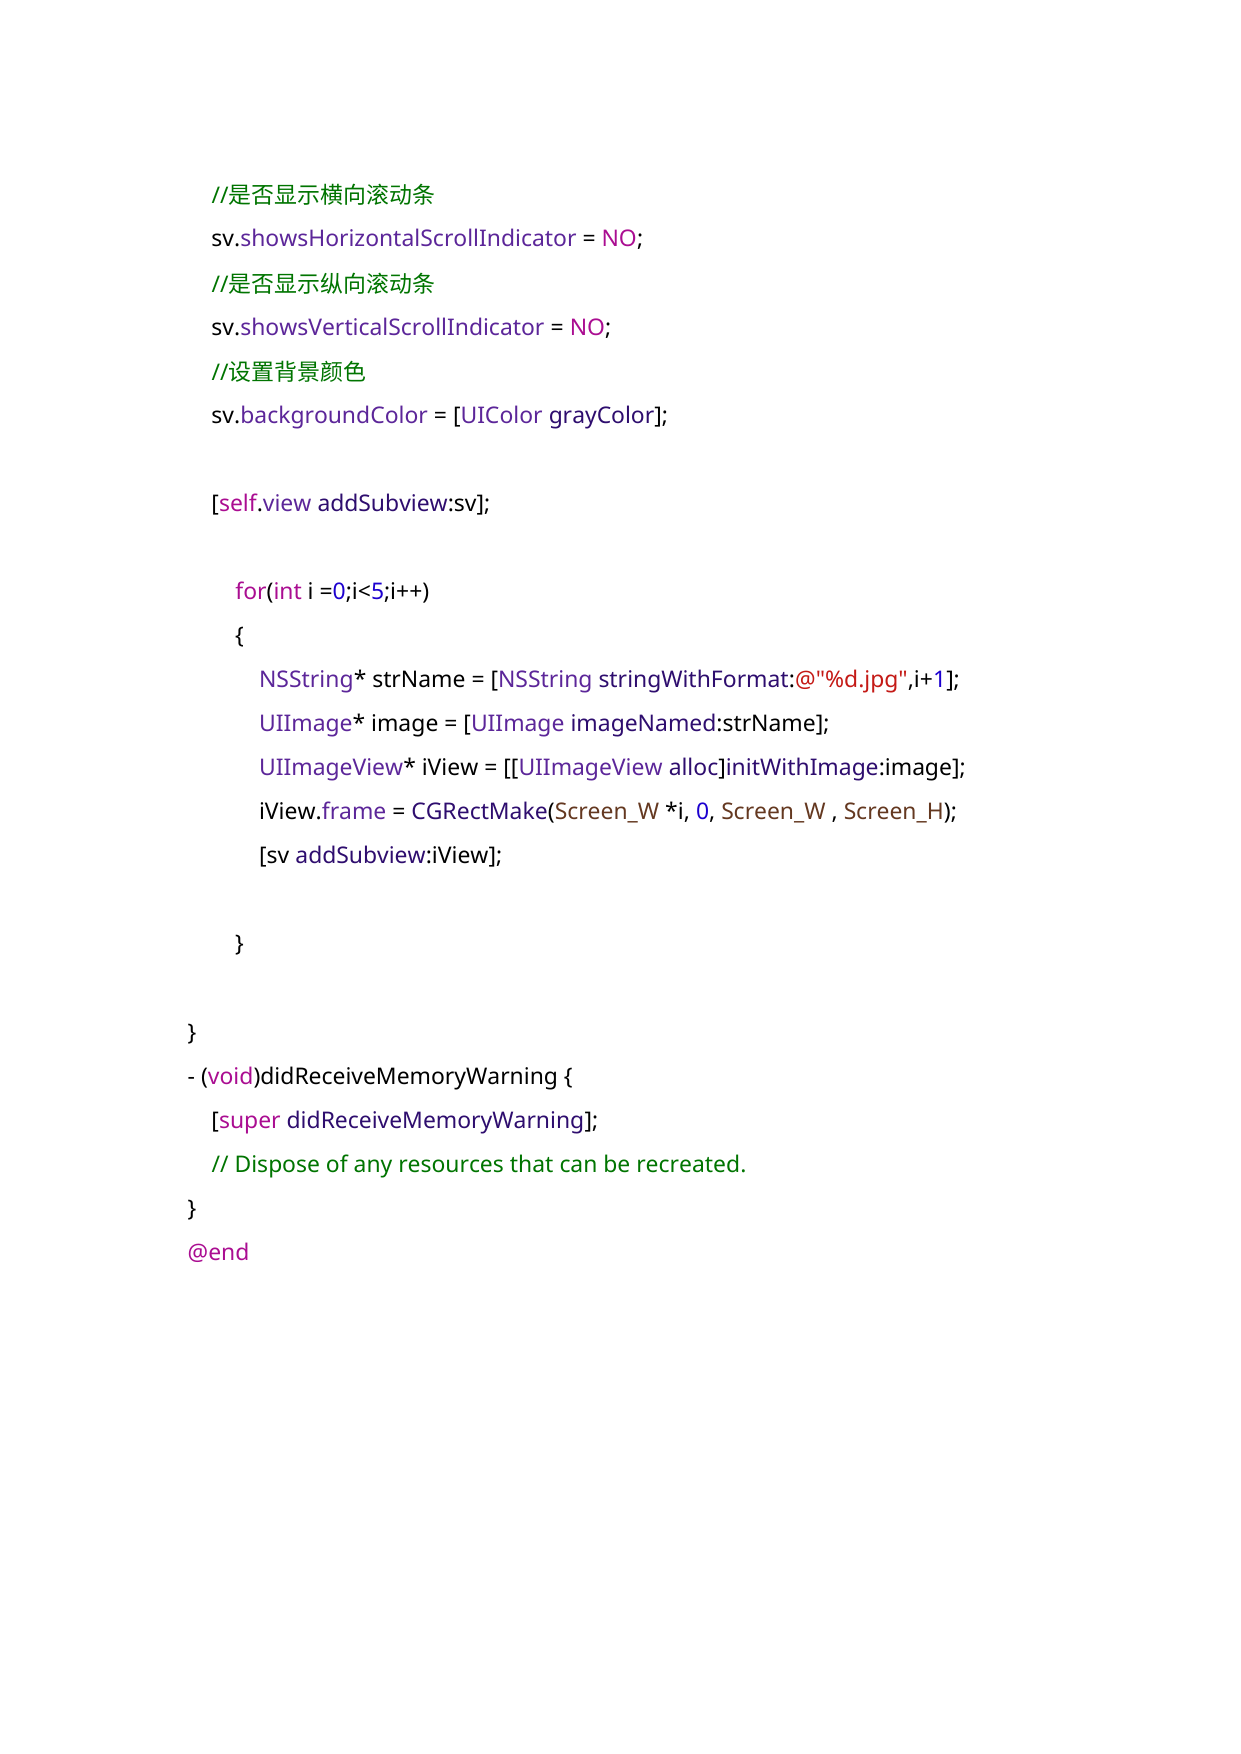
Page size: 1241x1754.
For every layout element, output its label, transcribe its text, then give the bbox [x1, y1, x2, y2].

text } [187, 921, 1053, 965]
text [self.view addSubview:sv]; [187, 480, 1053, 524]
text sv.showsHorizontalScrollIndicator = NO; [187, 216, 1053, 260]
text } [187, 1185, 1053, 1229]
text //是否显示横向滚动条 [187, 172, 1053, 216]
text - (void)didReceiveMemoryWarning { [187, 1053, 1053, 1097]
text for(int i =0;i<5;i++) [187, 568, 1053, 613]
text UIImage* image = [UIImage imageNamed:strName]; [187, 701, 1053, 745]
text // Dispose of any resources that can be recreated. [187, 1141, 1053, 1185]
text iView.frame = CGRectMake(Screen_W *i, 0, Screen_W , Screen_H); [187, 789, 1053, 833]
text UIImageView* iView = [[UIImageView alloc]initWithImage:image]; [187, 745, 1053, 789]
text } [187, 1009, 1053, 1053]
text NSString* strName = [NSString stringWithFormat:@"%d.jpg",i+1]; [187, 657, 1053, 701]
text sv.backgroundColor = [UIColor grayColor]; [187, 392, 1053, 436]
text sv.showsVerticalScrollIndicator = NO; [187, 304, 1053, 348]
text //是否显示纵向滚动条 [187, 260, 1053, 304]
text [super didReceiveMemoryWarning]; [187, 1097, 1053, 1141]
text @end [187, 1229, 1053, 1273]
text //设置背景颜色 [187, 348, 1053, 392]
text [sv addSubview:iView]; [187, 833, 1053, 877]
text { [187, 613, 1053, 657]
